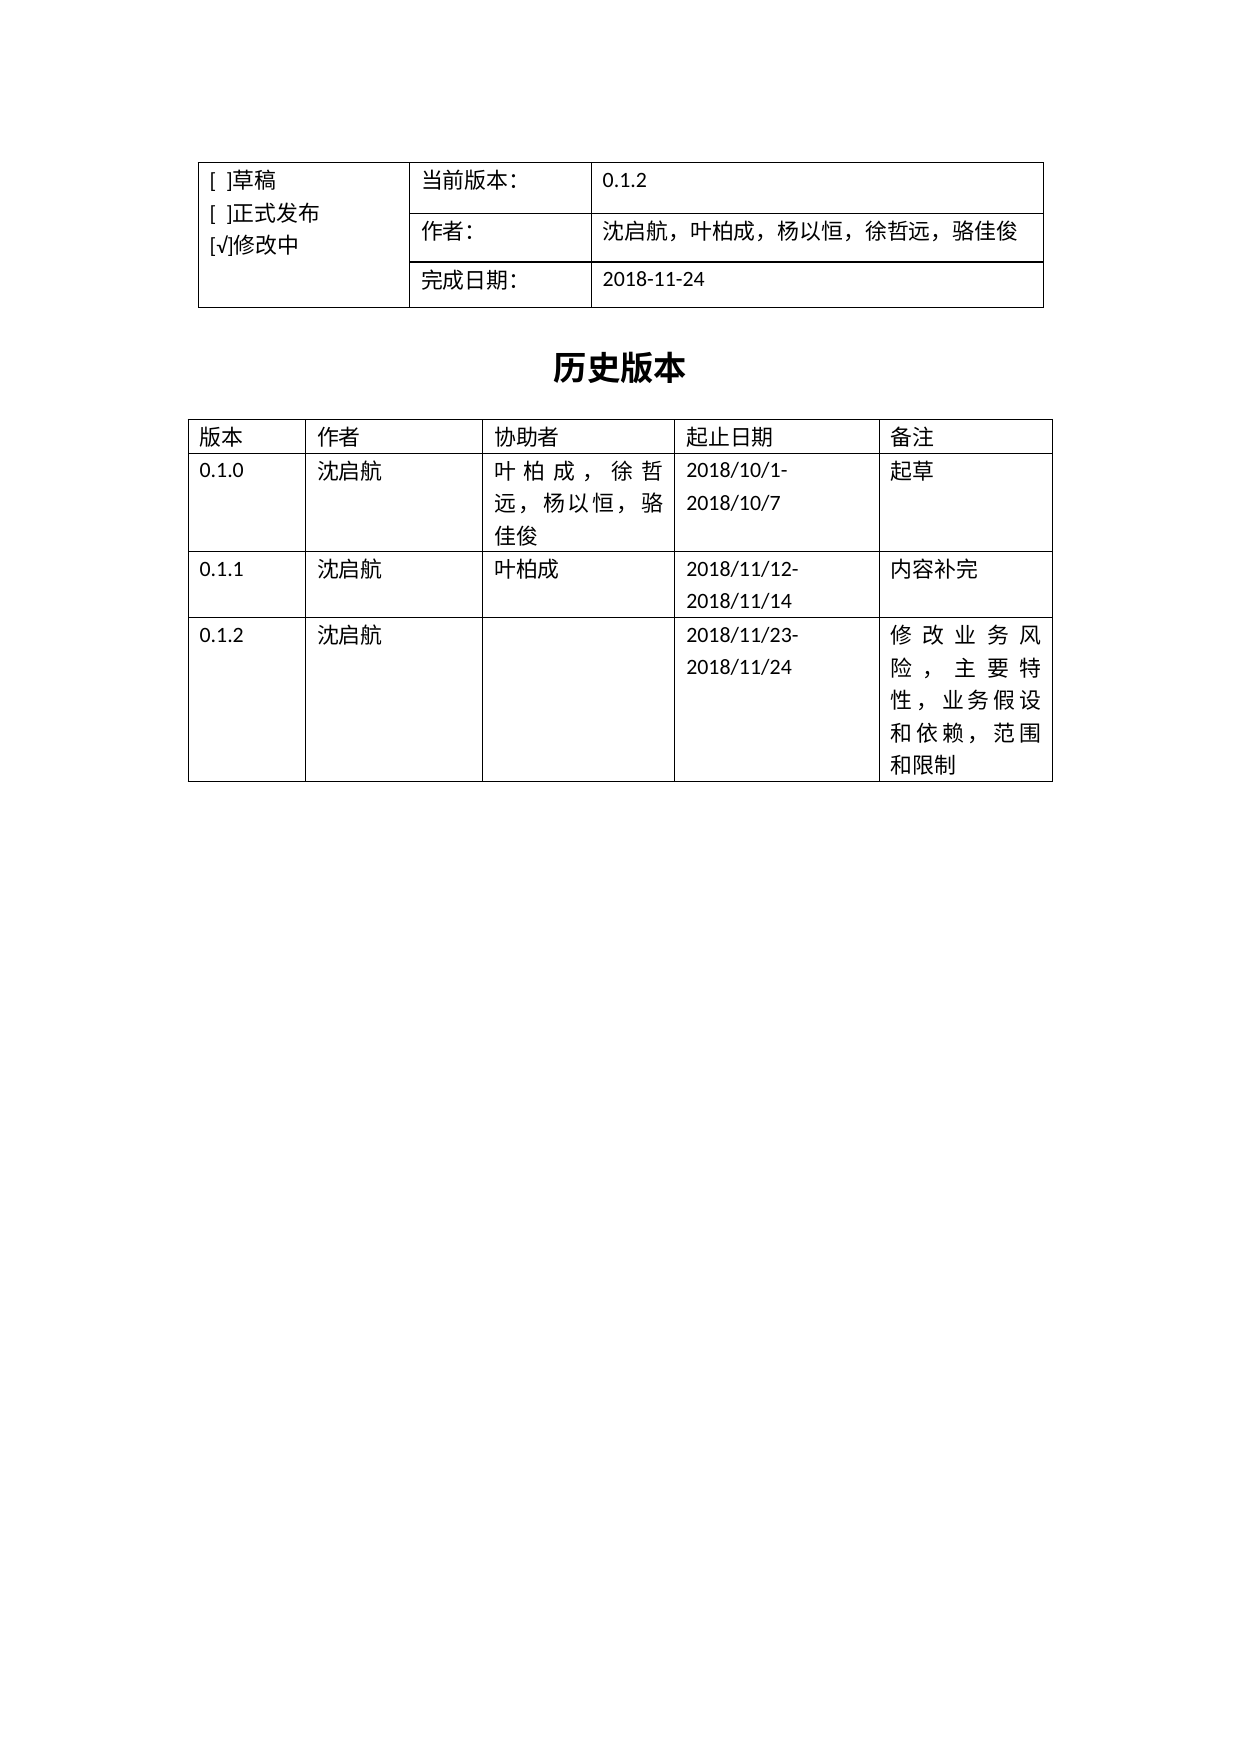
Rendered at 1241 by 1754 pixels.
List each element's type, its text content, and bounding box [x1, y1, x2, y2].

table_cell 沈启航 [306, 552, 482, 617]
table_cell 0.1.1 [189, 552, 305, 617]
subtitle 历史版本 [187, 333, 1053, 398]
table_cell 2018-11-24 [592, 263, 1043, 307]
table_cell 0.1.0 [189, 454, 305, 551]
table_header 备注 [880, 420, 1052, 452]
table_header 起止日期 [675, 420, 879, 452]
table_cell 沈启航，叶柏成，杨以恒，徐哲远，骆佳俊 [592, 214, 1043, 261]
table_cell 内容补完 [880, 552, 1052, 617]
table_cell 完成日期： [410, 263, 591, 307]
table_cell 2018/11/23-2018/11/24 [675, 618, 879, 781]
table_cell 2018/11/12-2018/11/14 [675, 552, 879, 617]
table_cell 2018/10/1-2018/10/7 [675, 454, 879, 551]
table_cell 0.1.2 [592, 163, 1043, 213]
table_cell 当前版本： [410, 163, 591, 213]
table_cell 起草 [880, 454, 1052, 551]
table_cell 0.1.2 [189, 618, 305, 781]
table_cell 叶柏成 [483, 552, 674, 617]
table_cell 沈启航 [306, 454, 482, 551]
table_header 作者 [306, 420, 482, 452]
table_header 文件状态： [ ]草稿 [ ]正式发布 [√]修改中 [199, 163, 409, 307]
table_header 协助者 [483, 420, 674, 452]
table_header 版本 [189, 420, 305, 452]
table_cell 修改业务风险，主要特性，业务假设和依赖，范围和限制 [880, 618, 1052, 781]
table_cell 作者： [410, 214, 591, 261]
table_cell 沈启航 [306, 618, 482, 781]
table_cell 叶柏成，徐哲远，杨以恒，骆佳俊 [483, 454, 674, 551]
table_cell [483, 618, 674, 781]
